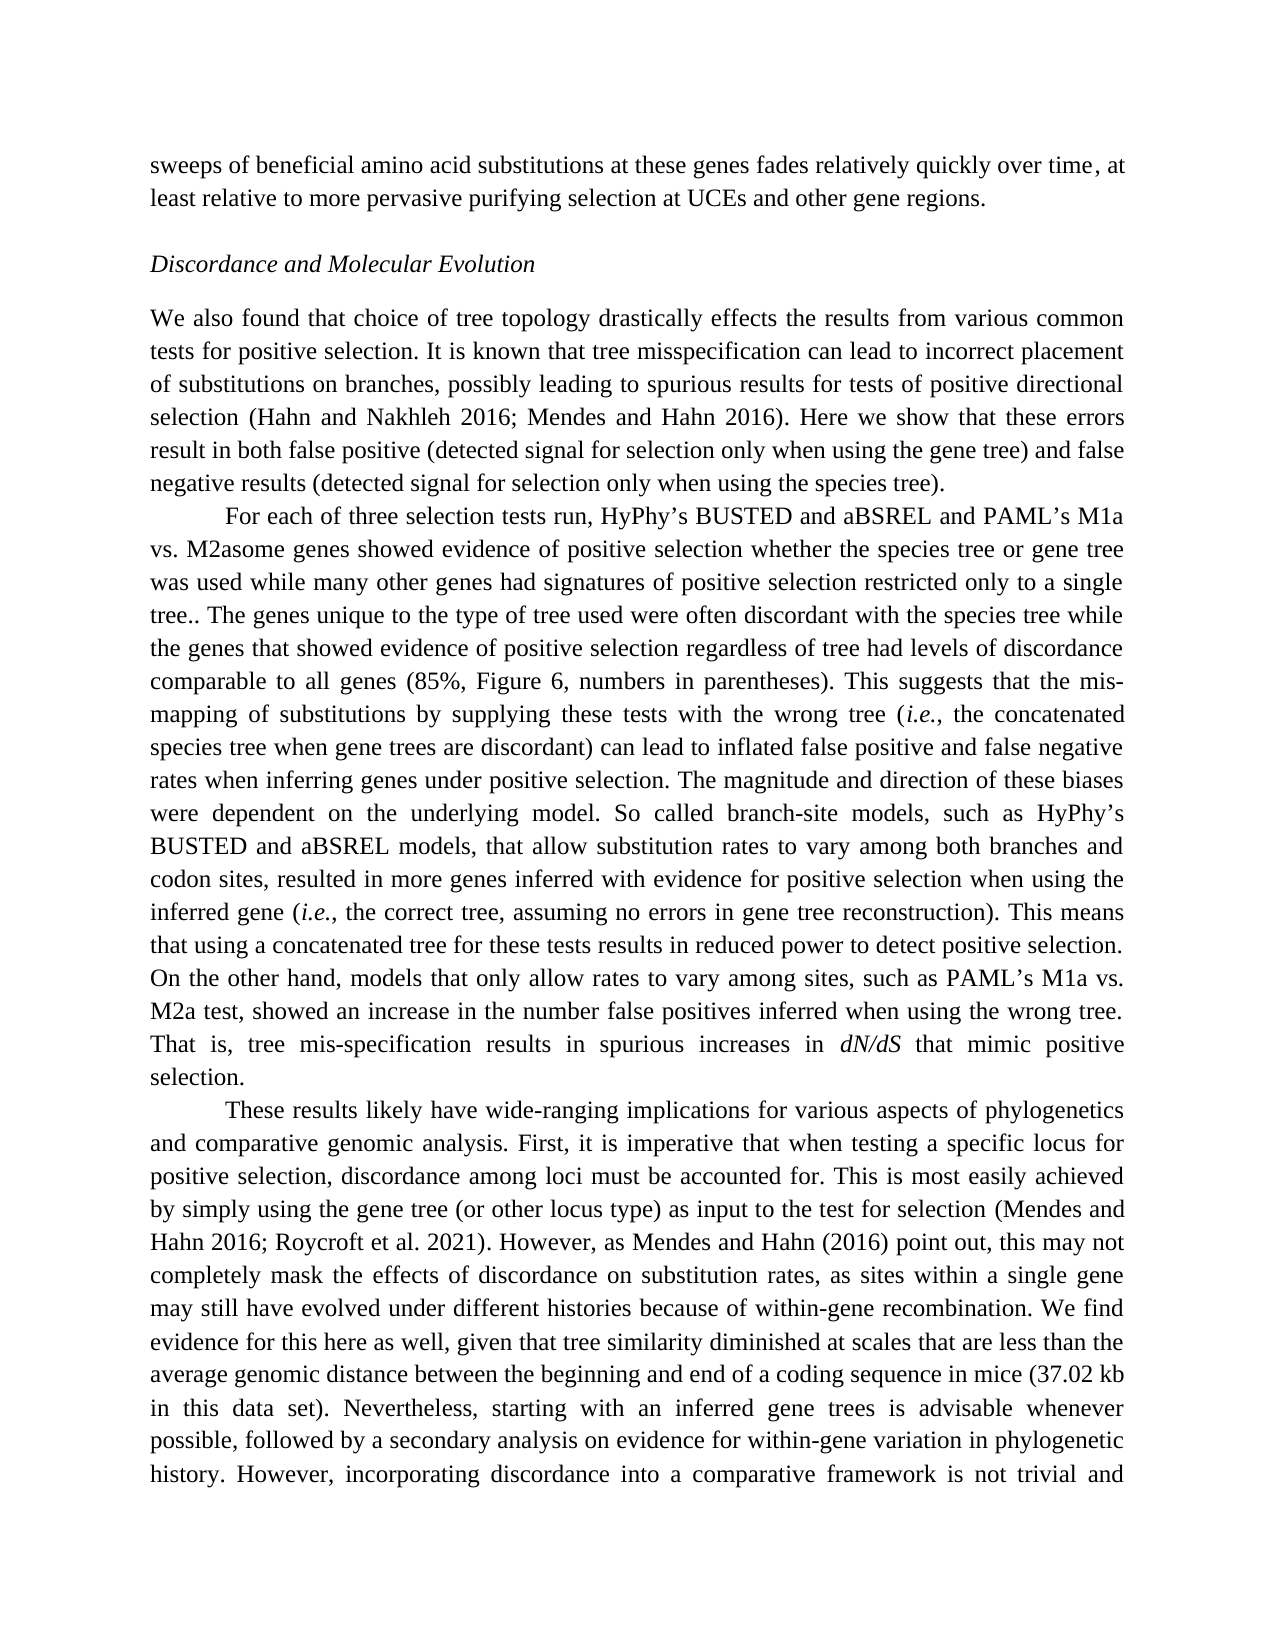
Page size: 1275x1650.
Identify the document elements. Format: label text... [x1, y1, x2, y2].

text We also found that choice of tree topology drastically effects the results from various common tests for positive selection. It is known that tree misspecification can lead to incorrect placement of substitutions on branches, possibly leading to spurious results for tests of positive directional selection (Hahn and Nakhleh 2016; Mendes and Hahn 2016). Here we show that these errors result in both false positive (detected signal for selection only when using the gene tree) and false negative results (detected signal for selection only when using the species tree). [150, 303, 1125, 497]
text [150, 1095, 1125, 1487]
subtitle Discordance and Molecular Evolution [150, 249, 1125, 278]
text For each of three selection tests run, HyPhy’s BUSTED and aBSREL and PAML’s M1a vs. M2asome genes showed evidence of positive selection whether the species tree or gene tree was used while many other genes had signatures of positive selection restricted only to a single tree.. The genes unique to the type of tree used were often discordant with the species tree while the genes that showed evidence of positive selection regardless of tree had levels of discordance comparable to all genes (85%, Figure 6, numbers in parentheses). This suggests that the mis-mapping of substitutions by supplying these tests with the wrong tree (i.e., the concatenated species tree when gene trees are discordant) can lead to inflated false positive and false negative rates when inferring genes under positive selection. The magnitude and direction of these biases were dependent on the underlying model. So called branch-site models, such as HyPhy’s BUSTED and aBSREL models, that allow substitution rates to vary among both branches and codon sites, resulted in more genes inferred with evidence for positive selection when using the inferred gene (i.e., the correct tree, assuming no errors in gene tree reconstruction). This means that using a concatenated tree for these tests results in reduced power to detect positive selection. On the other hand, models that only allow rates to vary among sites, such as PAML’s M1a vs. M2a test, showed an increase in the number false positives inferred when using the wrong tree. That is, tree mis-specification results in spurious increases in dN/dS that mimic positive selection. [150, 501, 1125, 1091]
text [150, 150, 1125, 212]
